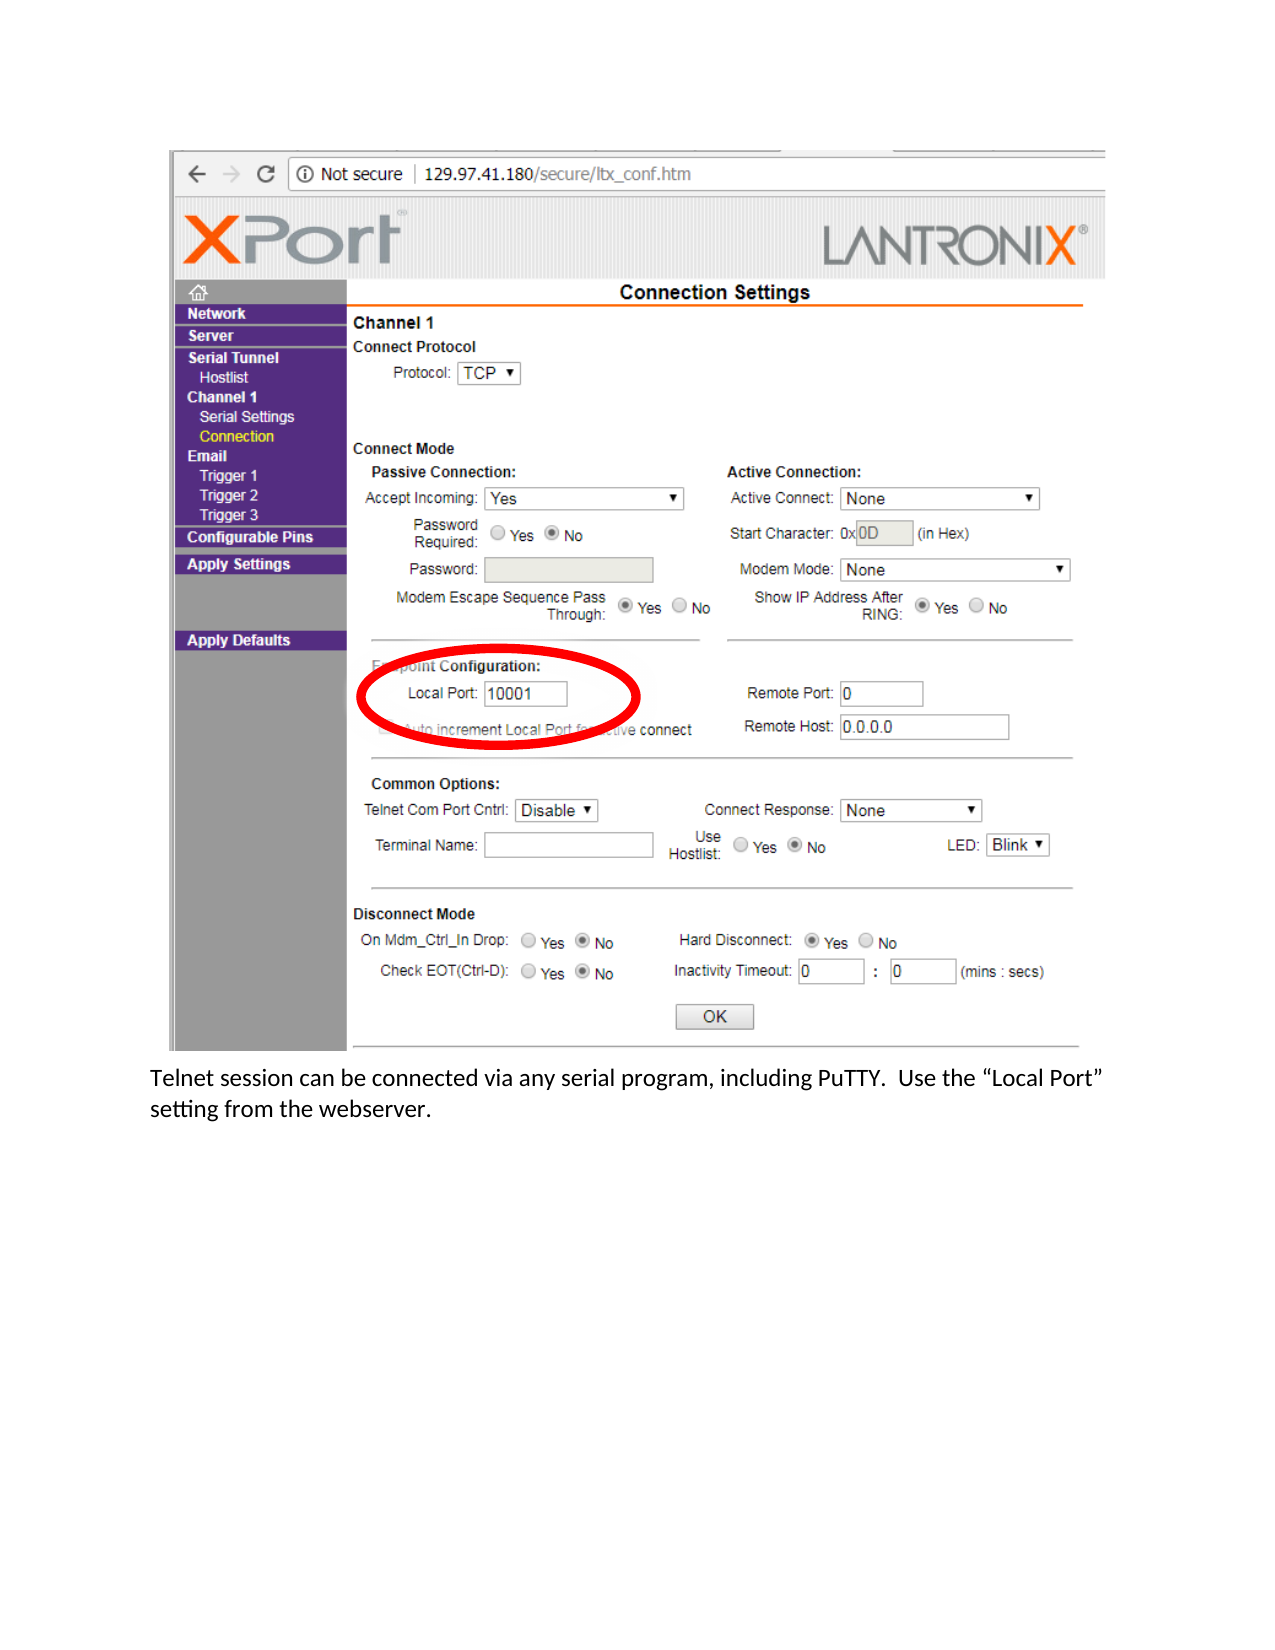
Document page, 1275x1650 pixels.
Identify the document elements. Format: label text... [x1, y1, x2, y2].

text Telnet session can be connected via any serial program, including PuTTY. Use the “Local Port” setting from the webserver. [150, 1062, 1125, 1123]
picture [169, 150, 1106, 1051]
